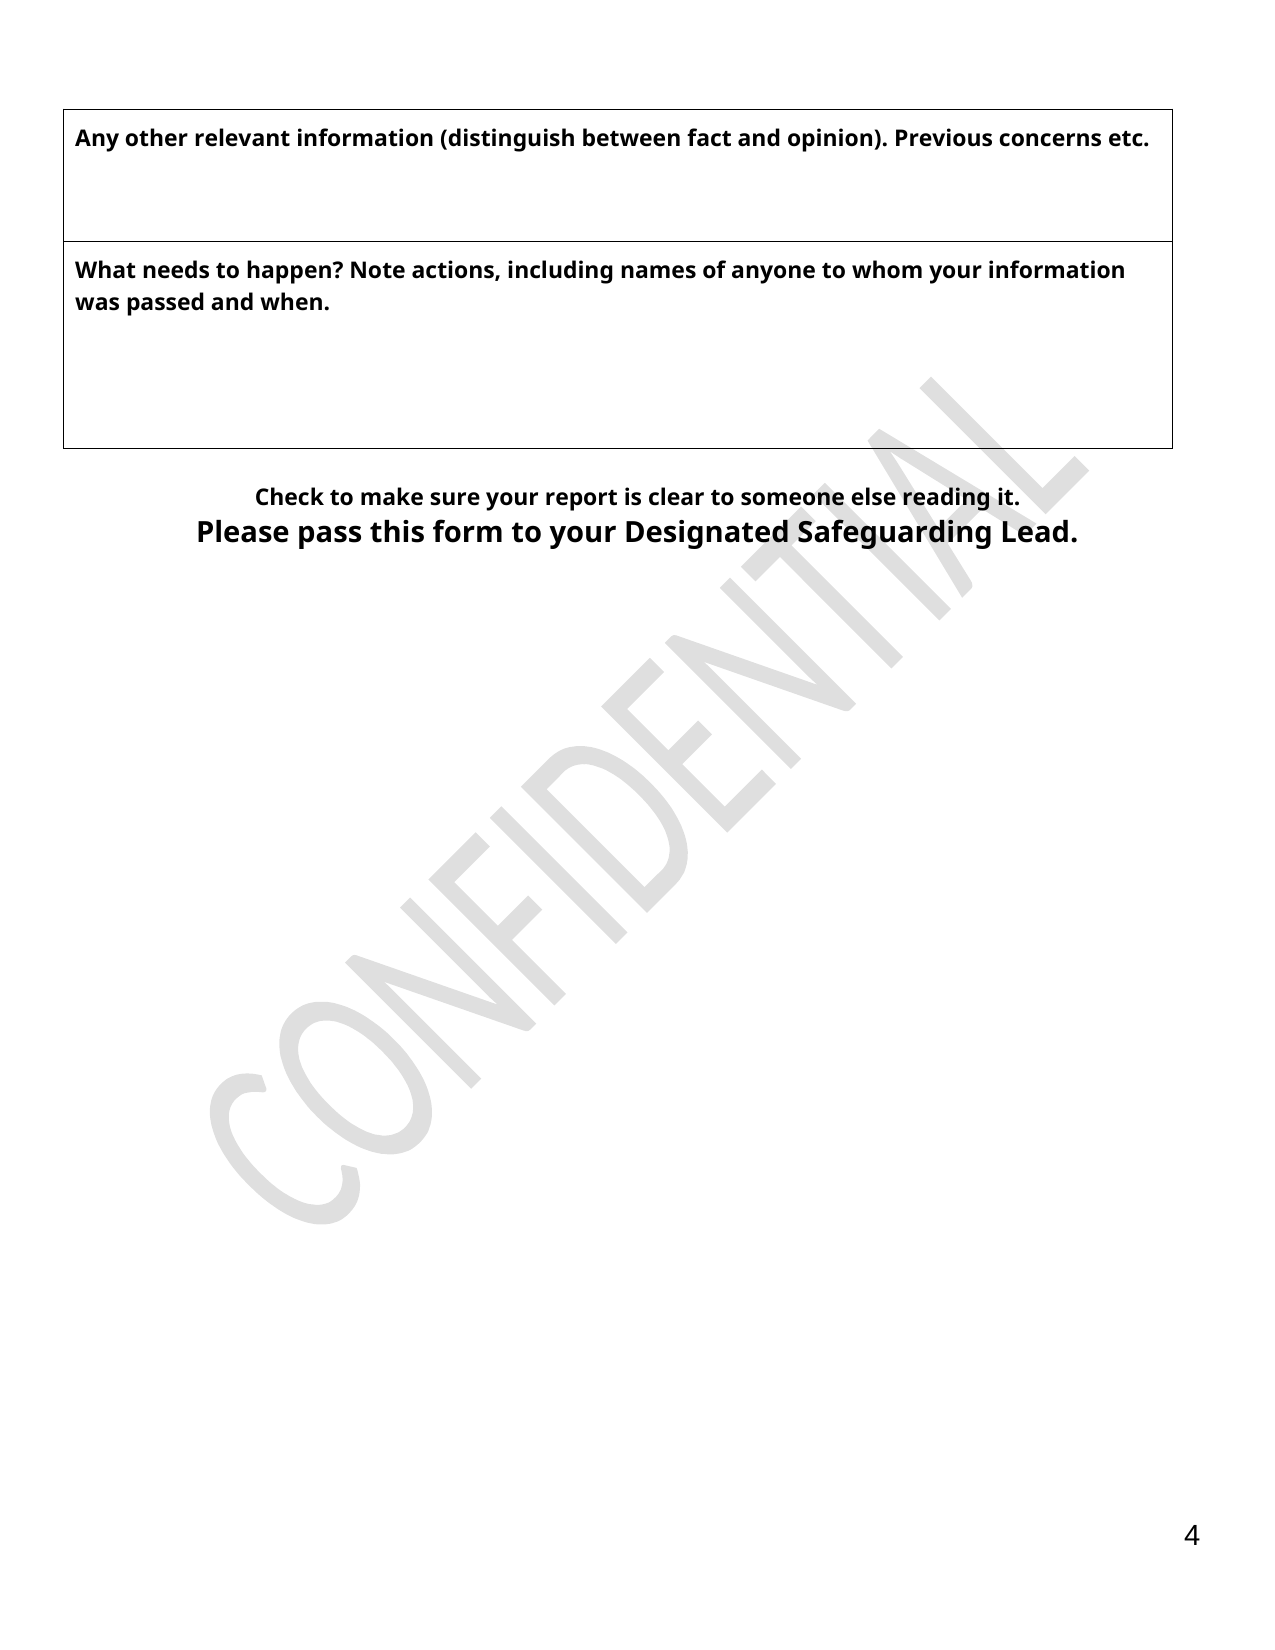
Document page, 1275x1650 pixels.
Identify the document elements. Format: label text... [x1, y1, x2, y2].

text Please pass this form to your Designated Safeguarding Lead. [75, 512, 1200, 551]
table_cell What needs to happen? Note actions, including names of anyone to whom your information was passed and when. [64, 242, 1172, 448]
text Check to make sure your report is clear to someone else reading it. [75, 480, 1200, 512]
table_cell Any other relevant information (distinguish between fact and opinion). Previous concerns etc. [64, 110, 1172, 241]
